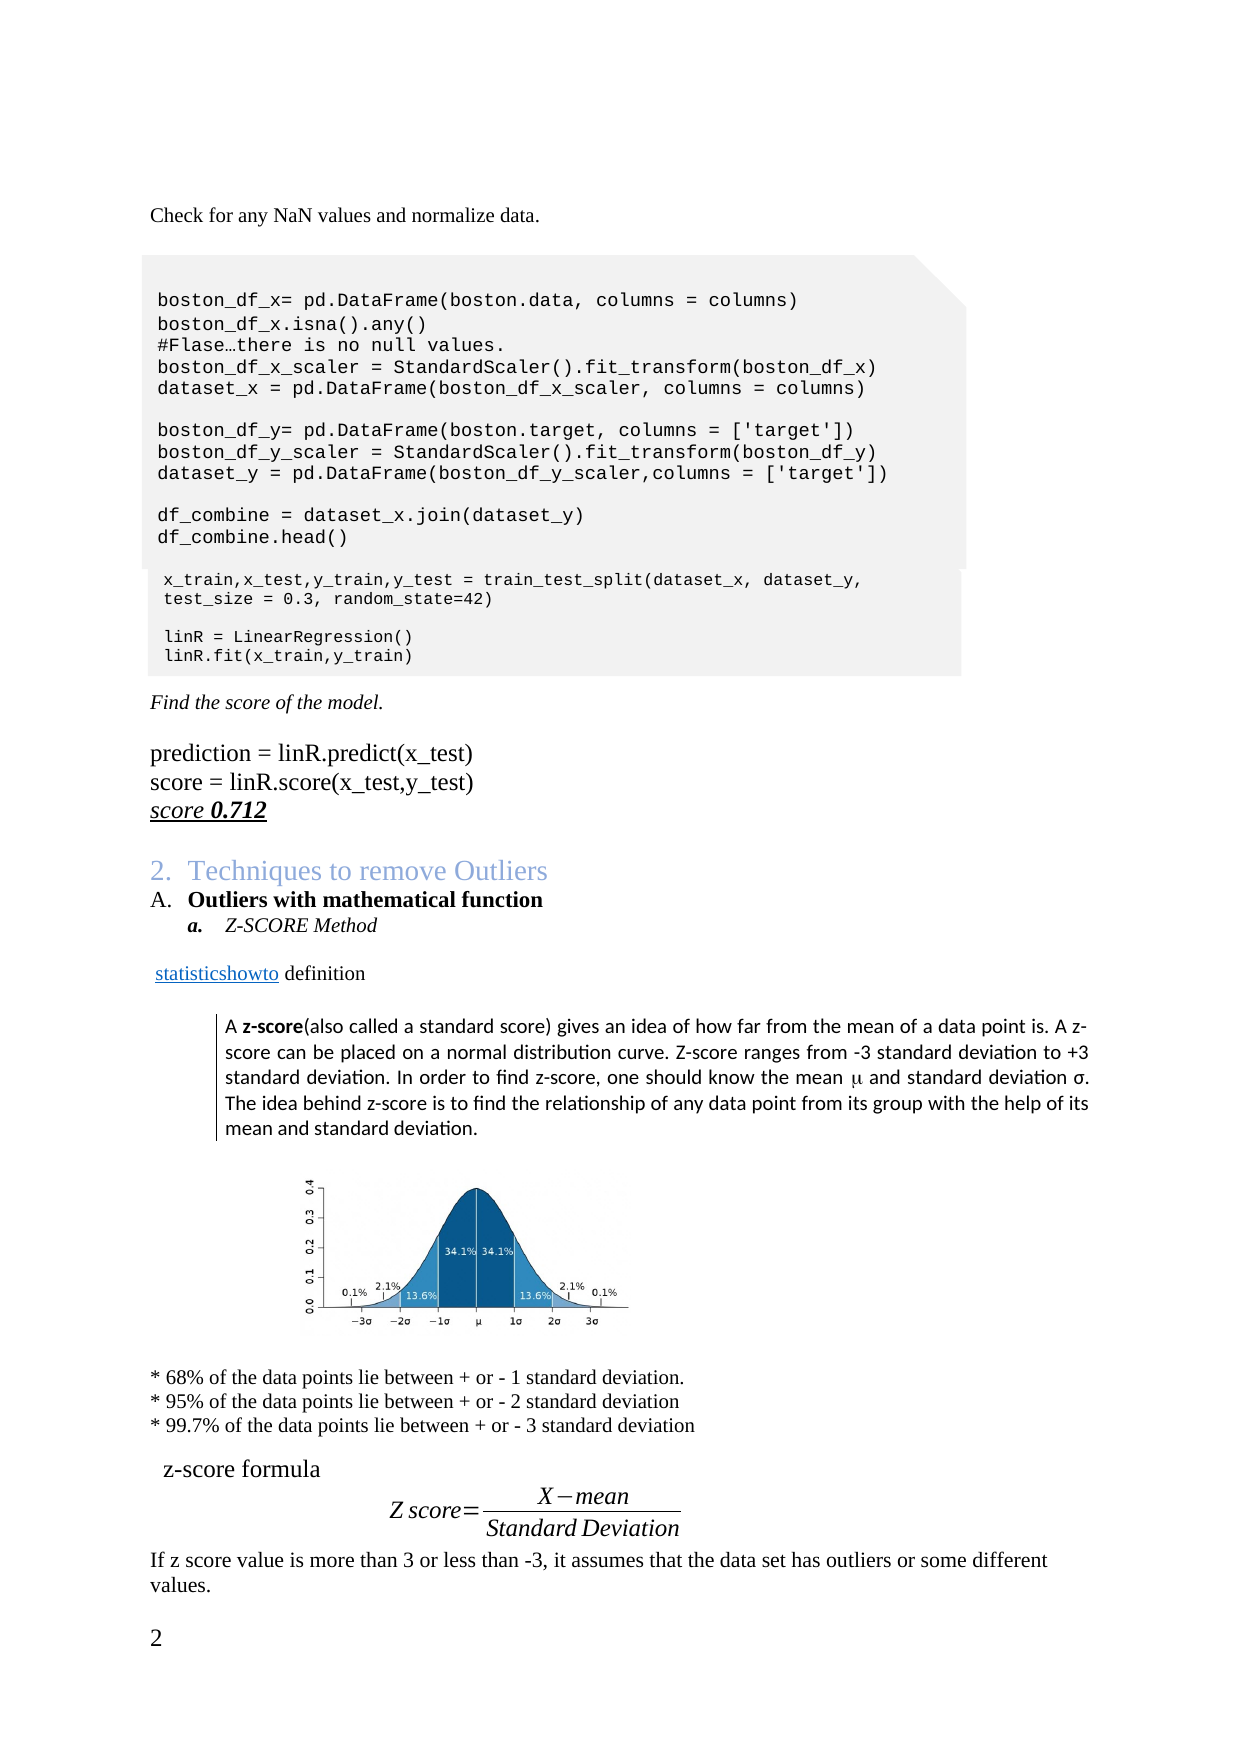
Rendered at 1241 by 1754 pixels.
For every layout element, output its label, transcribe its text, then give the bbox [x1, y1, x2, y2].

text * 95% of the data points lie between + or - 2 standard deviation [150, 1389, 1090, 1413]
list If z score value is more than 3 or less than -3, it assumes that the data set has outliers or some different values. [150, 1547, 1090, 1598]
text score 0.712 [150, 795, 1090, 824]
text prediction = linR.predict(x_test) [150, 738, 1090, 767]
picture [300, 1169, 631, 1336]
text statisticshowto definition [150, 961, 1090, 985]
text A z-score(also called a standard score) gives an idea of how far from the mean of a data point is. A z-score can be placed on a normal distribution curve. Z-score ranges from -3 standard deviation to +3 standard deviation. In order to find z-score, one should know the mean and standard deviation σ. The idea behind z-score is to find the relationship of any data point from its group with the help of its mean and standard deviation. [217, 1014, 1090, 1141]
text * 99.7% of the data points lie between + or - 3 standard deviation [150, 1413, 1090, 1437]
list Outliers with mathematical function [150, 886, 1090, 913]
text Check for any NaN values and normalize data. [150, 203, 1090, 227]
text Find the score of the model. [150, 690, 1090, 714]
text * 68% of the data points lie between + or - 1 standard deviation. [150, 1365, 1090, 1389]
text score = linR.score(x_test,y_test) [150, 767, 1090, 795]
list Z-SCORE Method [187, 913, 1090, 937]
list Techniques to remove Outliers [150, 853, 1090, 886]
